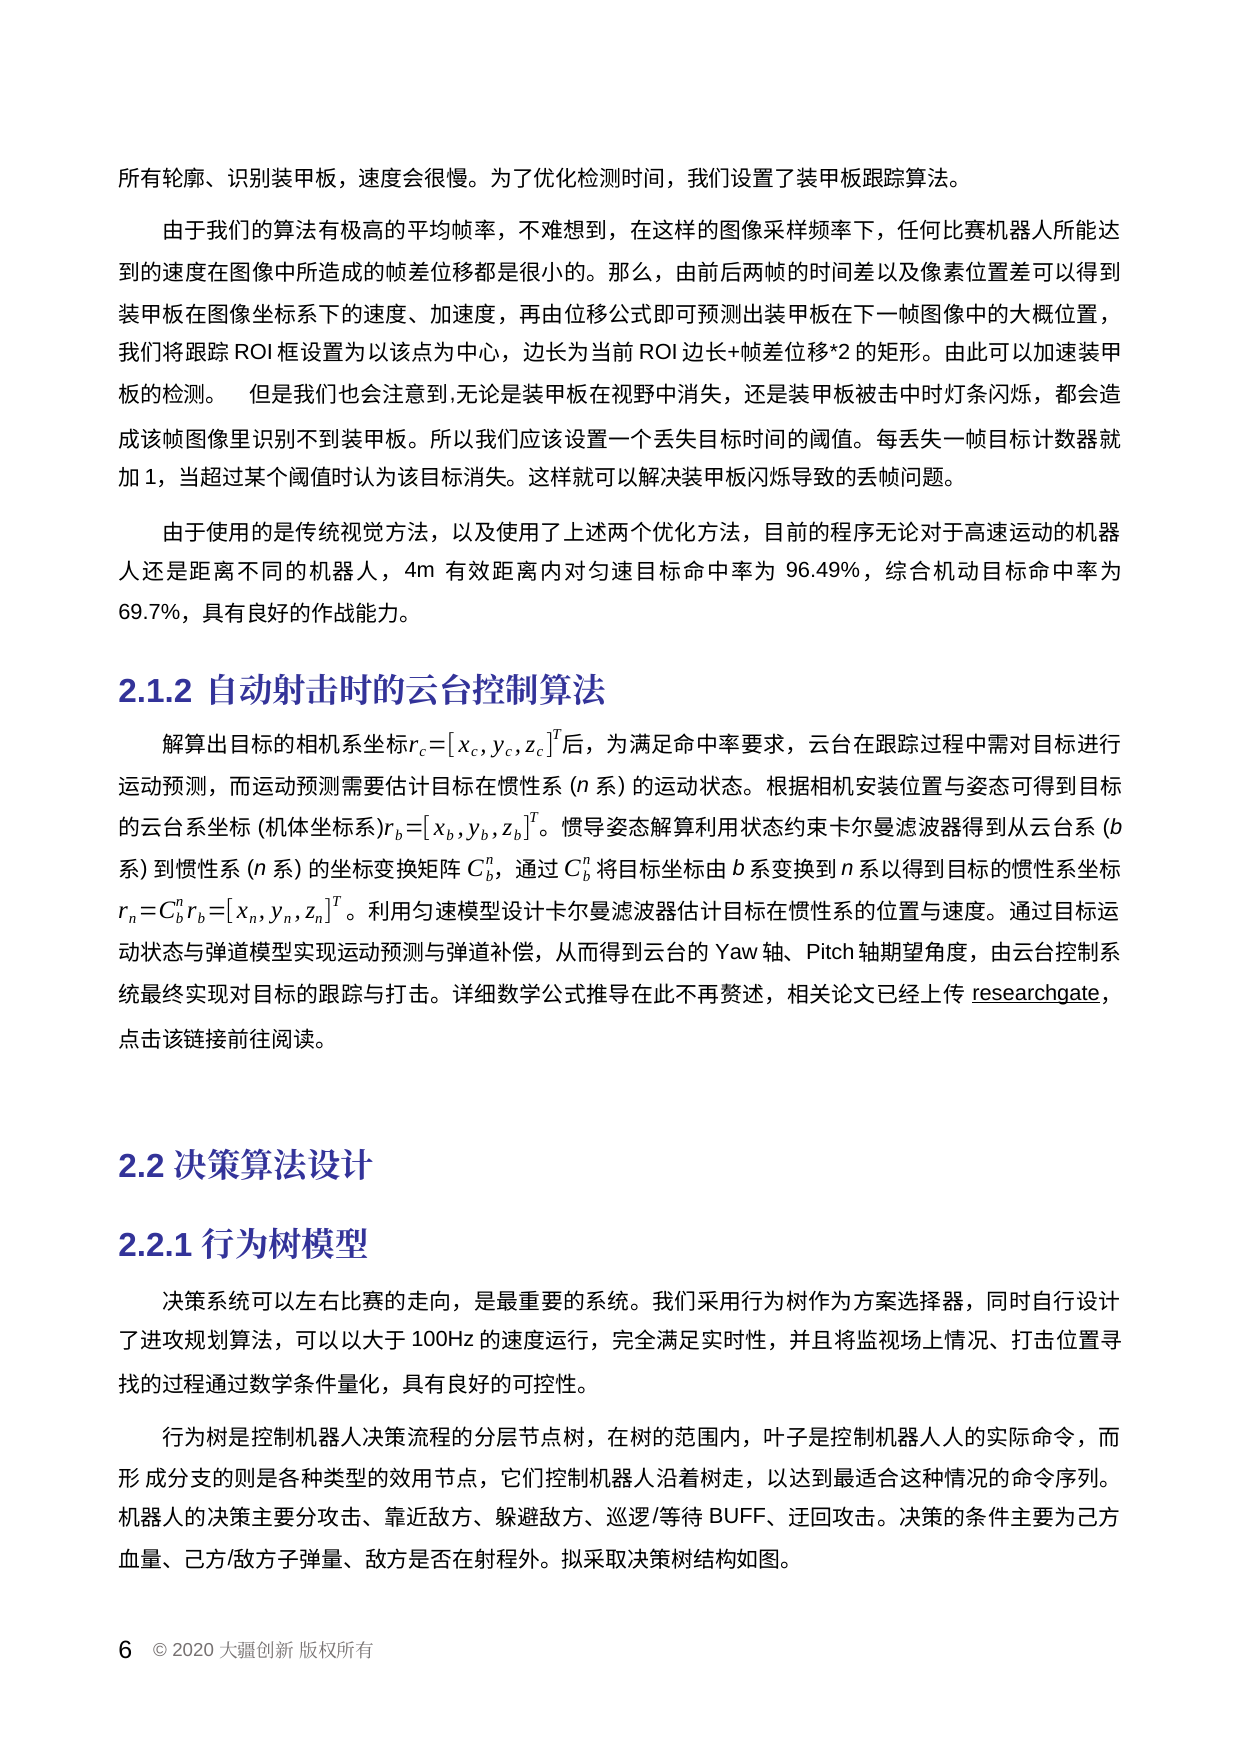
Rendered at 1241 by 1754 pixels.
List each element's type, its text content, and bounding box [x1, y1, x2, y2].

text 然而，仅仅有多线程的优化是不够的。不难发现，如果每次都把整张图像进行findContours()并筛选所有轮廓、识别装甲板，速度会很慢。为了优化检测时间，我们设置了装甲板跟踪算法。 [118, 153, 1122, 195]
text 解算出目标的相机系坐标后，为满足命中率要求，云台在跟踪过程中需对目标进行运动预测，而运动预测需要估计目标在惯性系 (n 系) 的运动状态。根据相机安装位置与姿态可得到目标的云台系坐标 (机体坐标系)。惯导姿态解算利用状态约束卡尔曼滤波器得到从云台系 (b 系) 到惯性系 (n 系) 的坐标变换矩阵 ，通过 将目标坐标由b系变换到n系以得到目标的惯性系坐标 。利用匀速模型设计卡尔曼滤波器估计目标在惯性系的位置与速度。通过目标运动状态与弹道模型实现运动预测与弹道补偿，从而得到云台的Yaw轴、Pitch轴期望角度，由云台控制系统最终实现对目标的跟踪与打击。详细数学公式推导在此不再赘述，相关论文已经上传researchgate，点击该链接前往阅读。 [118, 722, 1122, 1055]
subtitle 2.2.1 行为树模型 [118, 1218, 1122, 1266]
subtitle 2.1.2 自动射击时的云台控制算法 [118, 664, 1122, 712]
text 由于我们的算法有极高的平均帧率，不难想到，在这样的图像采样频率下，任何比赛机器人所能达到的速度在图像中所造成的帧差位移都是很小的。那么，由前后两帧的时间差以及像素位置差可以得到装甲板在图像坐标系下的速度、加速度，再由位移公式即可预测出装甲板在下一帧图像中的大概位置，我们将跟踪ROI框设置为以该点为中心，边长为当前ROI边长+帧差位移*2的矩形。由此可以加速装甲板的检测。 但是我们也会注意到,无论是装甲板在视野中消失，还是装甲板被击中时灯条闪烁，都会造成该帧图像里识别不到装甲板。所以我们应该设置一个丢失目标时间的阈值。每丢失一帧目标计数器就加1，当超过某个阈值时认为该目标消失。这样就可以解决装甲板闪烁导致的丢帧问题。 [118, 205, 1122, 497]
text 行为树是控制机器人决策流程的分层节点树，在树的范围内，叶子是控制机器人人的实际命令，而形 成分支的则是各种类型的效用节点，它们控制机器人沿着树走，以达到最适合这种情况的命令序列。机器人的决策主要分攻击、靠近敌方、躲避敌方、巡逻/等待 BUFF、迂回攻击。决策的条件主要为己方血量、己方/敌方子弹量、敌方是否在射程外。拟采取决策树结构如图。 [118, 1412, 1122, 1578]
subtitle 2.2 决策算法设计 [118, 1139, 1122, 1187]
text 由于使用的是传统视觉方法，以及使用了上述两个优化方法，目前的程序无论对于高速运动的机器人还是距离不同的机器人，4m 有效距离内对匀速目标命中率为 96.49%，综合机动目标命中率为 69.7%，具有良好的作战能力。 [118, 507, 1122, 632]
text 决策系统可以左右比赛的走向，是最重要的系统。我们采用行为树作为方案选择器，同时自行设计了进攻规划算法，可以以大于100Hz的速度运行，完全满足实时性，并且将监视场上情况、打击位置寻找的过程通过数学条件量化，具有良好的可控性。 [118, 1276, 1122, 1401]
